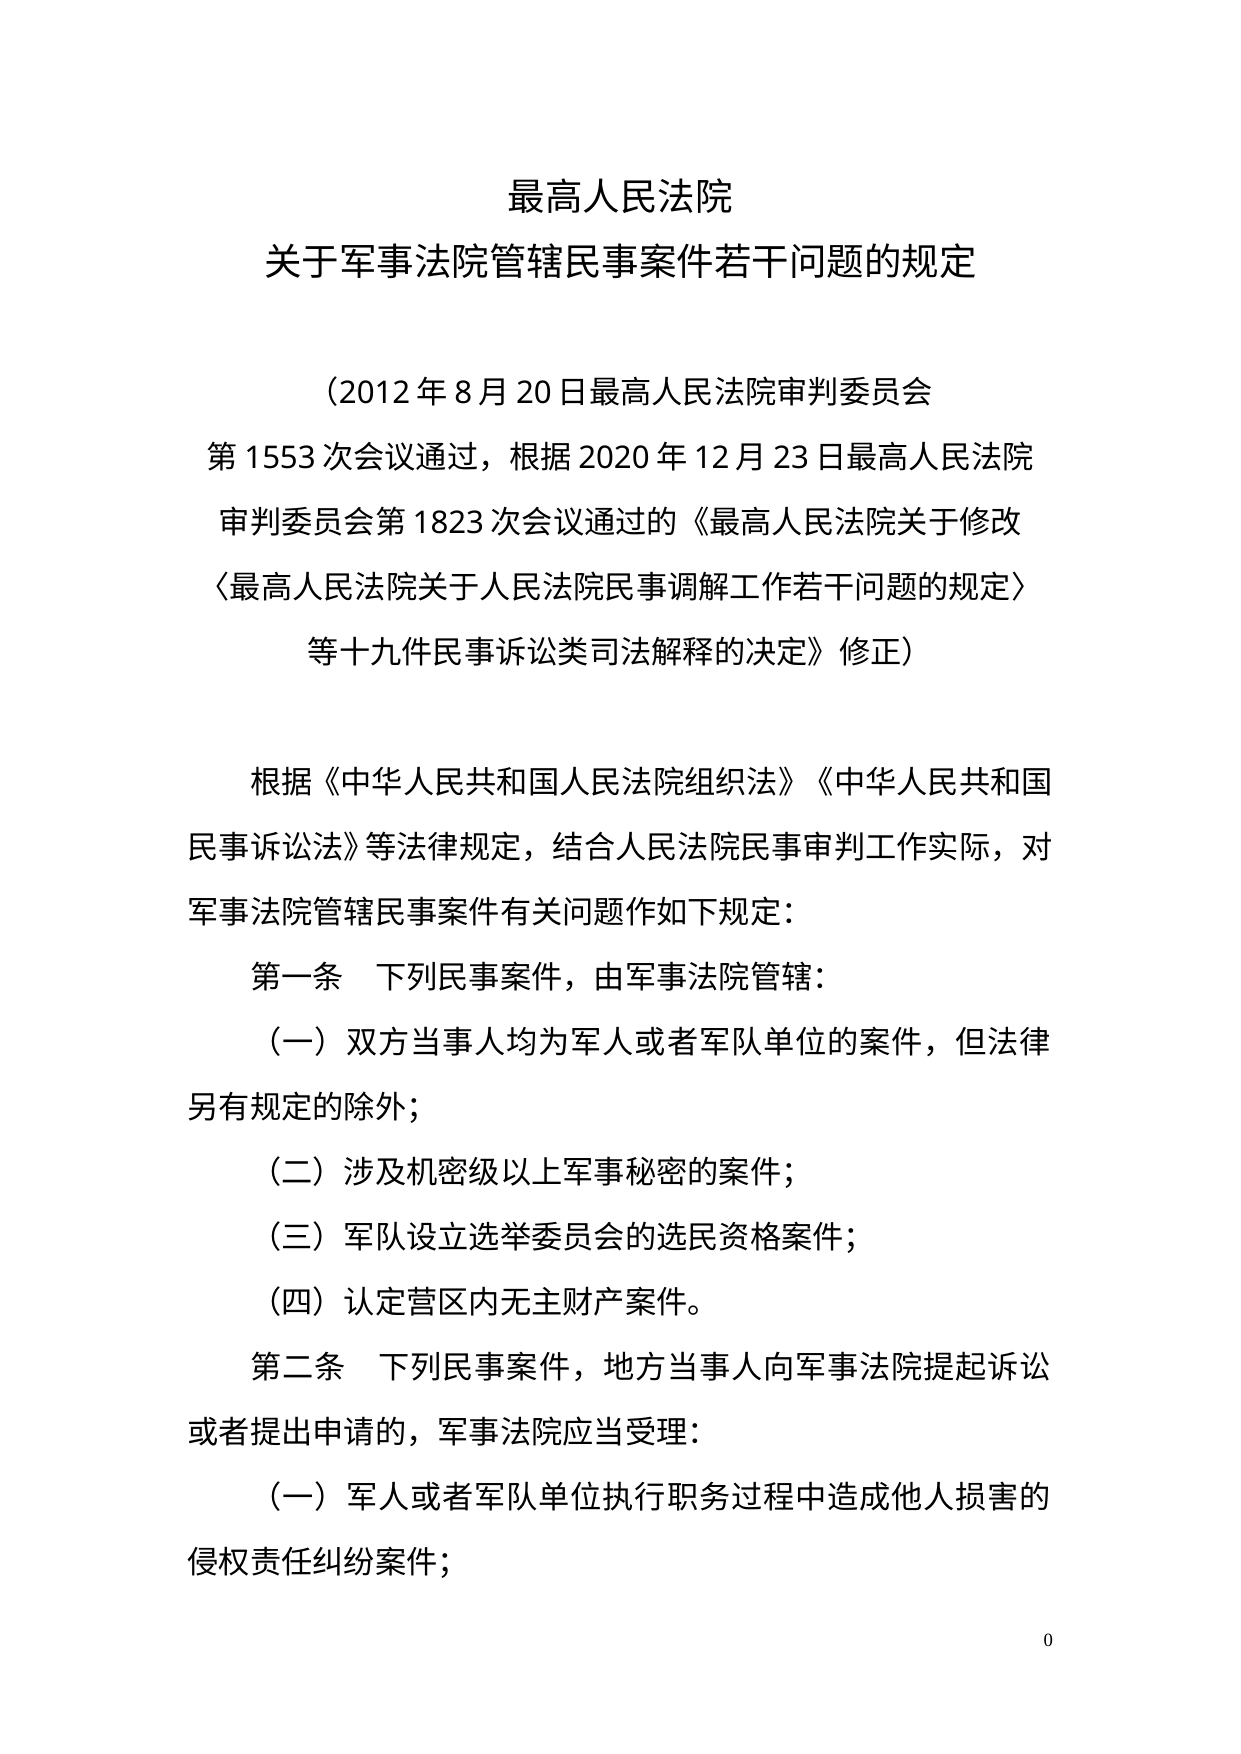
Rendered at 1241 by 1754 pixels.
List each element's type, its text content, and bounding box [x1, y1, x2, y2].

text 关于军事法院管辖民事案件若干问题的规定 [187, 227, 1053, 292]
text （2012年8月20日最高人民法院审判委员会 [187, 357, 1053, 422]
text 根据《中华人民共和国人民法院组织法》《中华人民共和国民事诉讼法》等法律规定，结合人民法院民事审判工作实际，对军事法院管辖民事案件有关问题作如下规定： [187, 747, 1053, 942]
text 第二条 下列民事案件，地方当事人向军事法院提起诉讼或者提出申请的，军事法院应当受理： [187, 1332, 1053, 1462]
text （一）双方当事人均为军人或者军队单位的案件，但法律另有规定的除外； [187, 1007, 1053, 1137]
text 等十九件民事诉讼类司法解释的决定》修正） [187, 617, 1053, 682]
text 审判委员会第1823次会议通过的《最高人民法院关于修改 [187, 487, 1053, 552]
text （二）涉及机密级以上军事秘密的案件； [187, 1137, 1053, 1202]
text 〈最高人民法院关于人民法院民事调解工作若干问题的规定〉 [187, 552, 1053, 617]
text 第一条 下列民事案件，由军事法院管辖： [187, 942, 1053, 1007]
text 第1553次会议通过，根据2020年12月23日最高人民法院 [187, 422, 1053, 487]
text （四）认定营区内无主财产案件。 [187, 1267, 1053, 1332]
text 最高人民法院 [187, 162, 1053, 227]
text （三）军队设立选举委员会的选民资格案件； [187, 1202, 1053, 1267]
text （一）军人或者军队单位执行职务过程中造成他人损害的侵权责任纠纷案件； [187, 1462, 1053, 1592]
